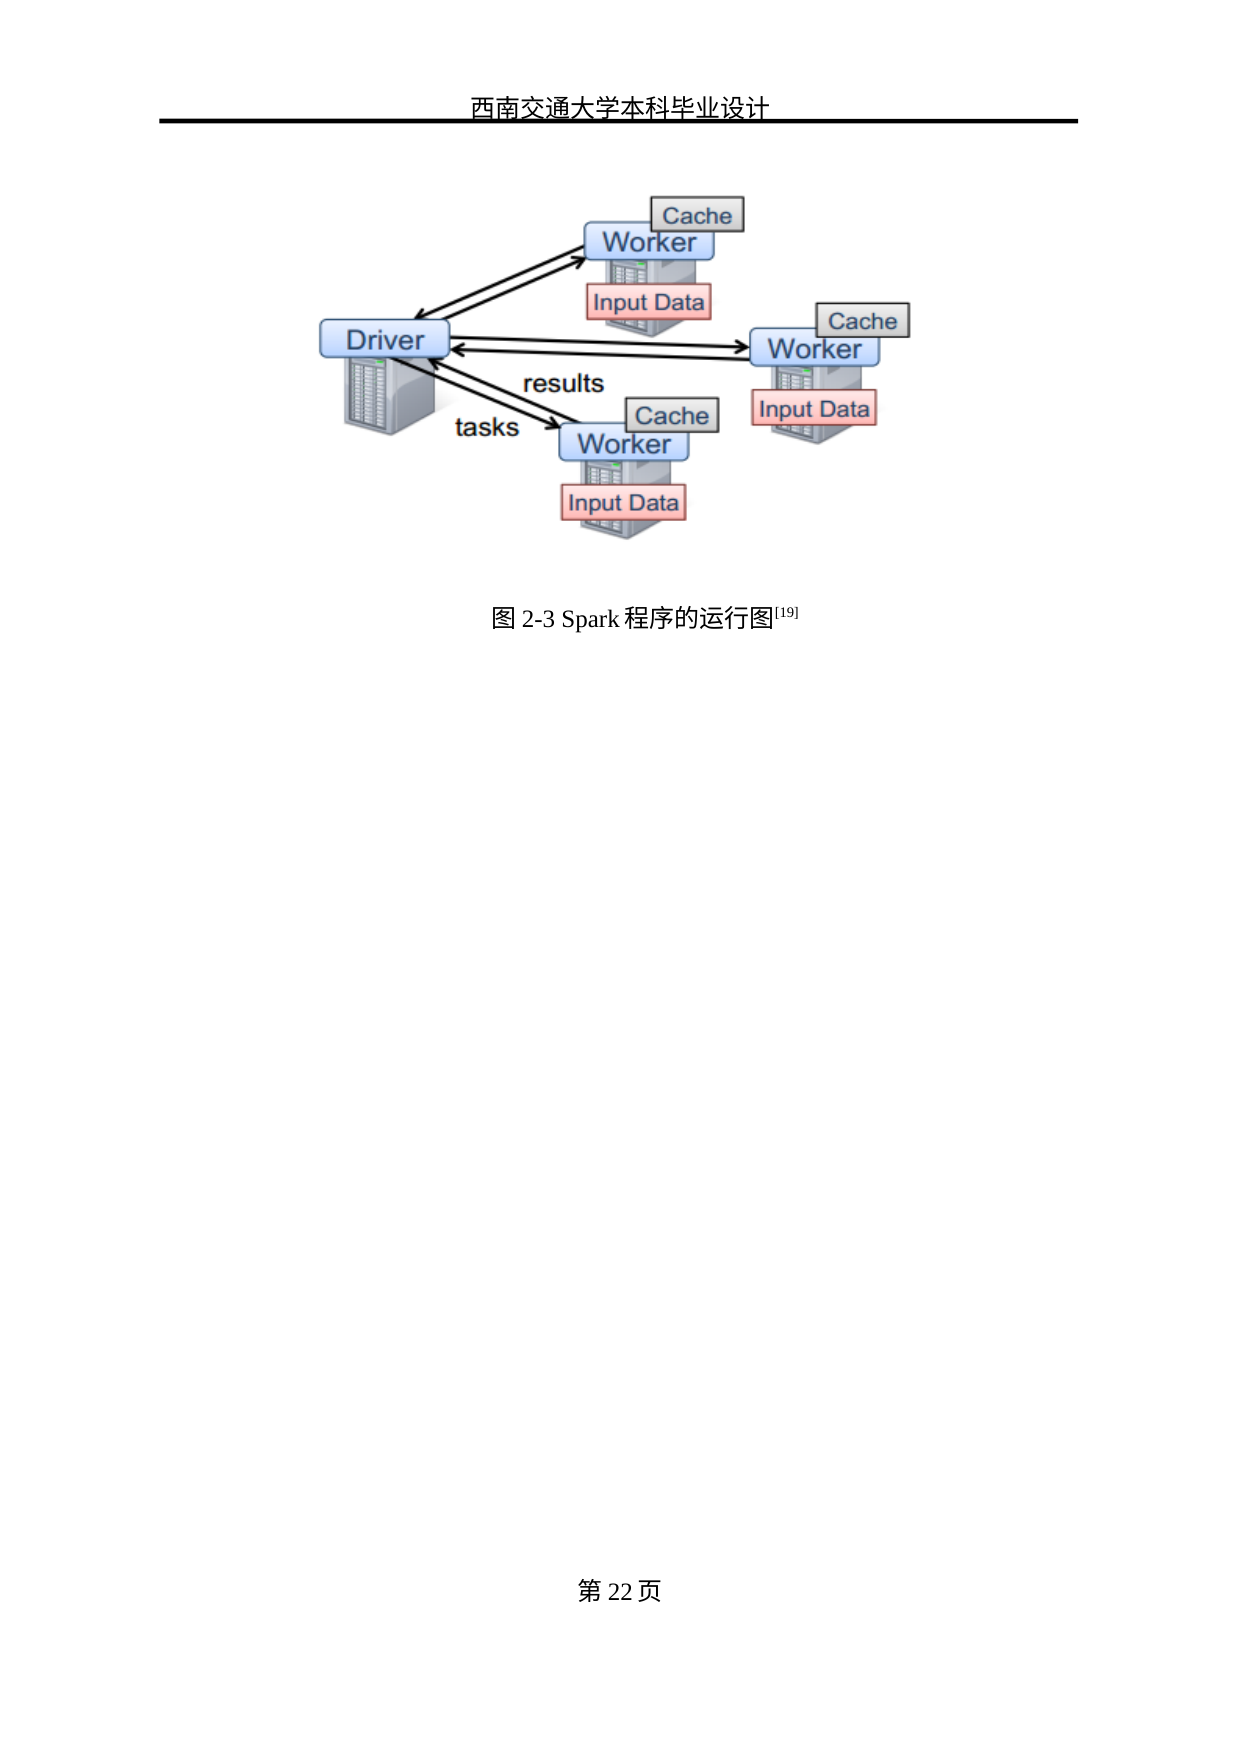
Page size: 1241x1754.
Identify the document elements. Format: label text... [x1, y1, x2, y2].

text 图2-3 Spark程序的运行图[19] [159, 584, 1081, 649]
picture [224, 161, 1067, 559]
